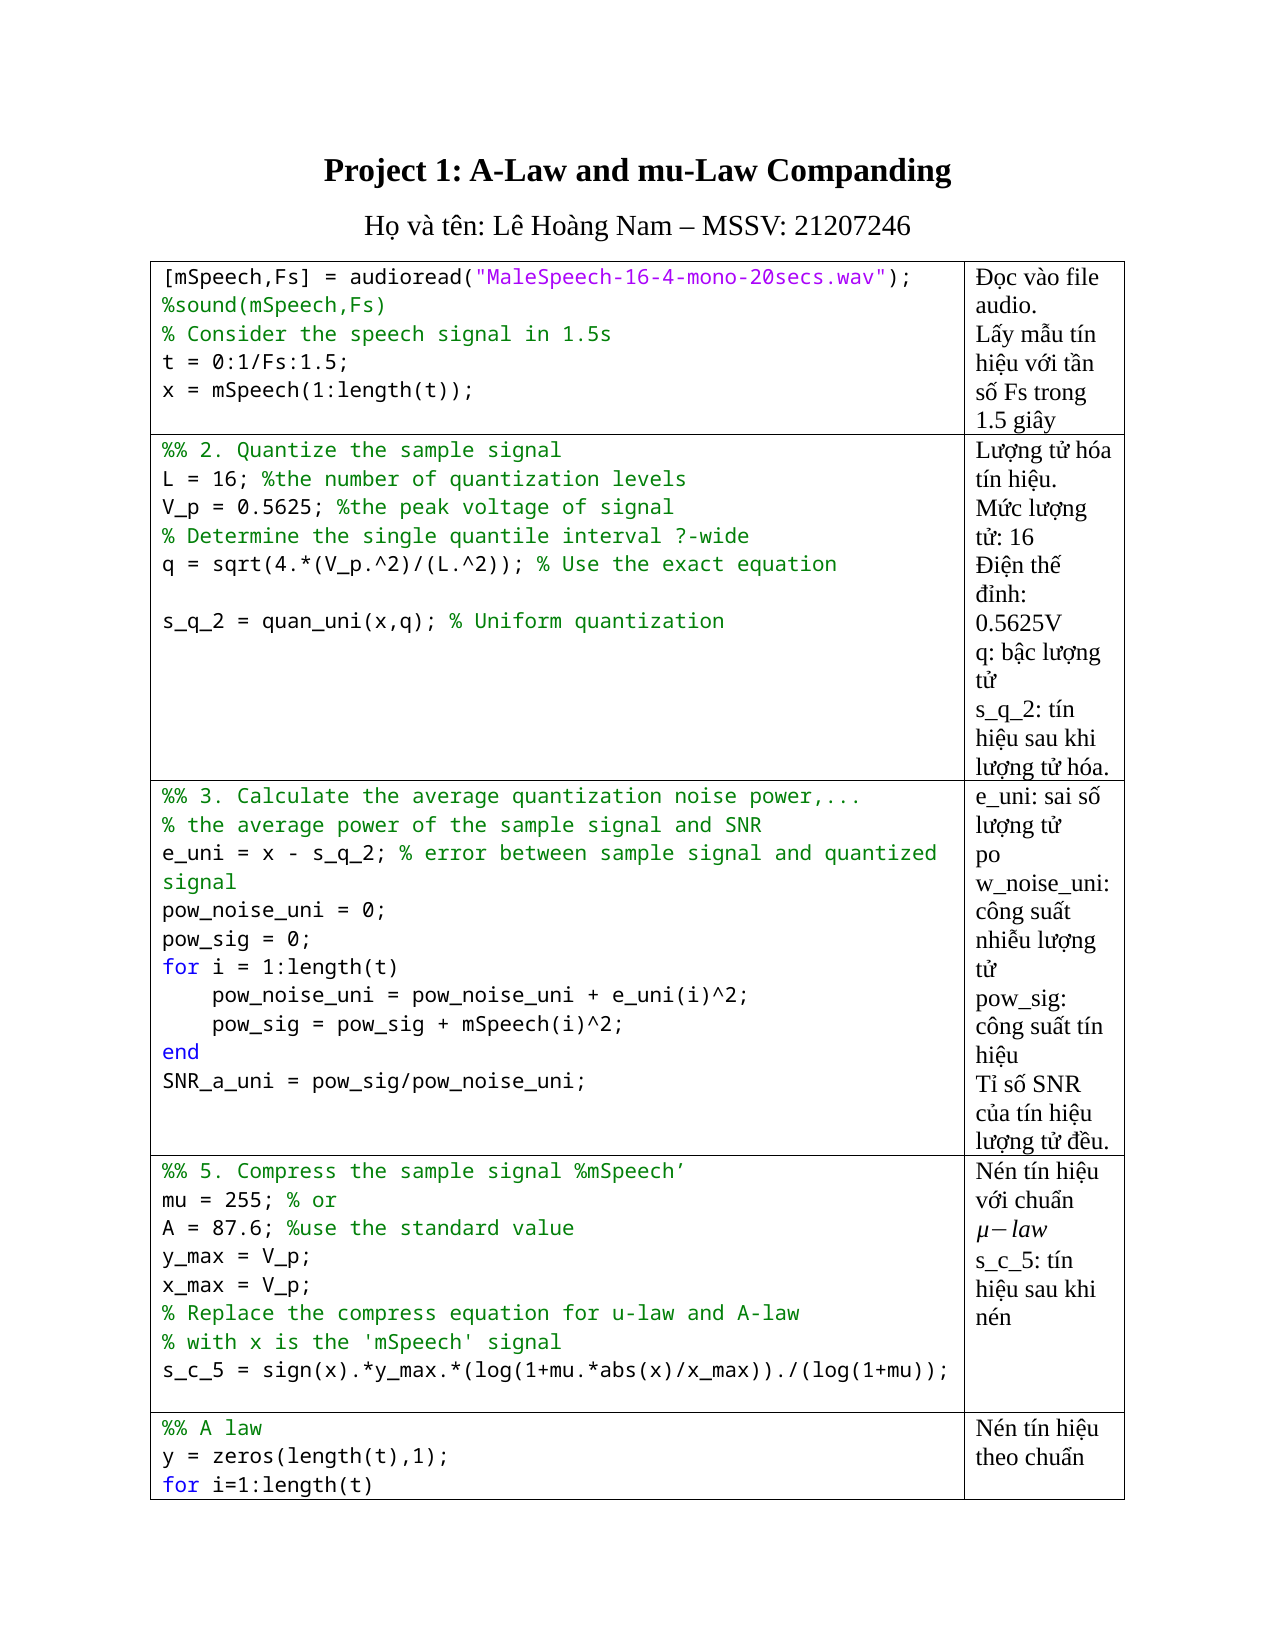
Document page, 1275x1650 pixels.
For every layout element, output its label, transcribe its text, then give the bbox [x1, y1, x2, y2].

table_cell Nén tín hiệu theo chuẩn A-law. y: tín hiệu sau khi nén [965, 1413, 1124, 1498]
table_header Đọc vào file audio. Lấy mẫu tín hiệu với tần số Fs trong 1.5 giây [965, 262, 1124, 434]
table_cell %% 5. Compress the sample signal %mSpeech’ mu = 255; % or A = 87.6; %use the standard value y_max = V_p; x_max = V_p; % Replace the compress equation for u-law and A-law % with x is the 'mSpeech' signal s_c_5 = sign(x).*y_max.*(log(1+mu.*abs(x)/x_max))./(log(1+mu)); [151, 1156, 964, 1412]
table_cell %% 2. Quantize the sample signal L = 16; %the number of quantization levels V_p = 0.5625; %the peak voltage of signal % Determine the single quantile interval ?-wide q = sqrt(4.*(V_p.^2)/(L.^2)); % Use the exact equation s_q_2 = quan_uni(x,q); % Uniform quantization [151, 435, 964, 780]
table_cell Lượng tử hóa tín hiệu. Mức lượng tử: 16 Điện thế đỉnh: 0.5625V q: bậc lượng tử s_q_2: tín hiệu sau khi lượng tử hóa. [965, 435, 1124, 780]
table_cell Nén tín hiệu với chuẩn s_c_5: tín hiệu sau khi nén [965, 1156, 1124, 1412]
table_cell %% 3. Calculate the average quantization noise power,... % the average power of the sample signal and SNR e_uni = x - s_q_2; % error between sample signal and quantized signal pow_noise_uni = 0; pow_sig = 0; for i = 1:length(t) pow_noise_uni = pow_noise_uni + e_uni(i)^2; pow_sig = pow_sig + mSpeech(i)^2; end SNR_a_uni = pow_sig/pow_noise_uni; [151, 781, 964, 1155]
text Project 1: A-Law and mu-Law Companding [150, 150, 1125, 188]
table_header [mSpeech,Fs] = audioread("MaleSpeech-16-4-mono-20secs.wav"); %sound(mSpeech,Fs) % Consider the speech signal in 1.5s t = 0:1/Fs:1.5; x = mSpeech(1:length(t)); [151, 262, 964, 434]
table_cell e_uni: sai số lượng tử pow_noise_uni: công suất nhiễu lượng tử pow_sig: công suất tín hiệu Tỉ số SNR của tín hiệu lượng tử đều. [965, 781, 1124, 1155]
text Họ và tên: Lê Hoàng Nam – MSSV: 21207246 [150, 208, 1125, 242]
